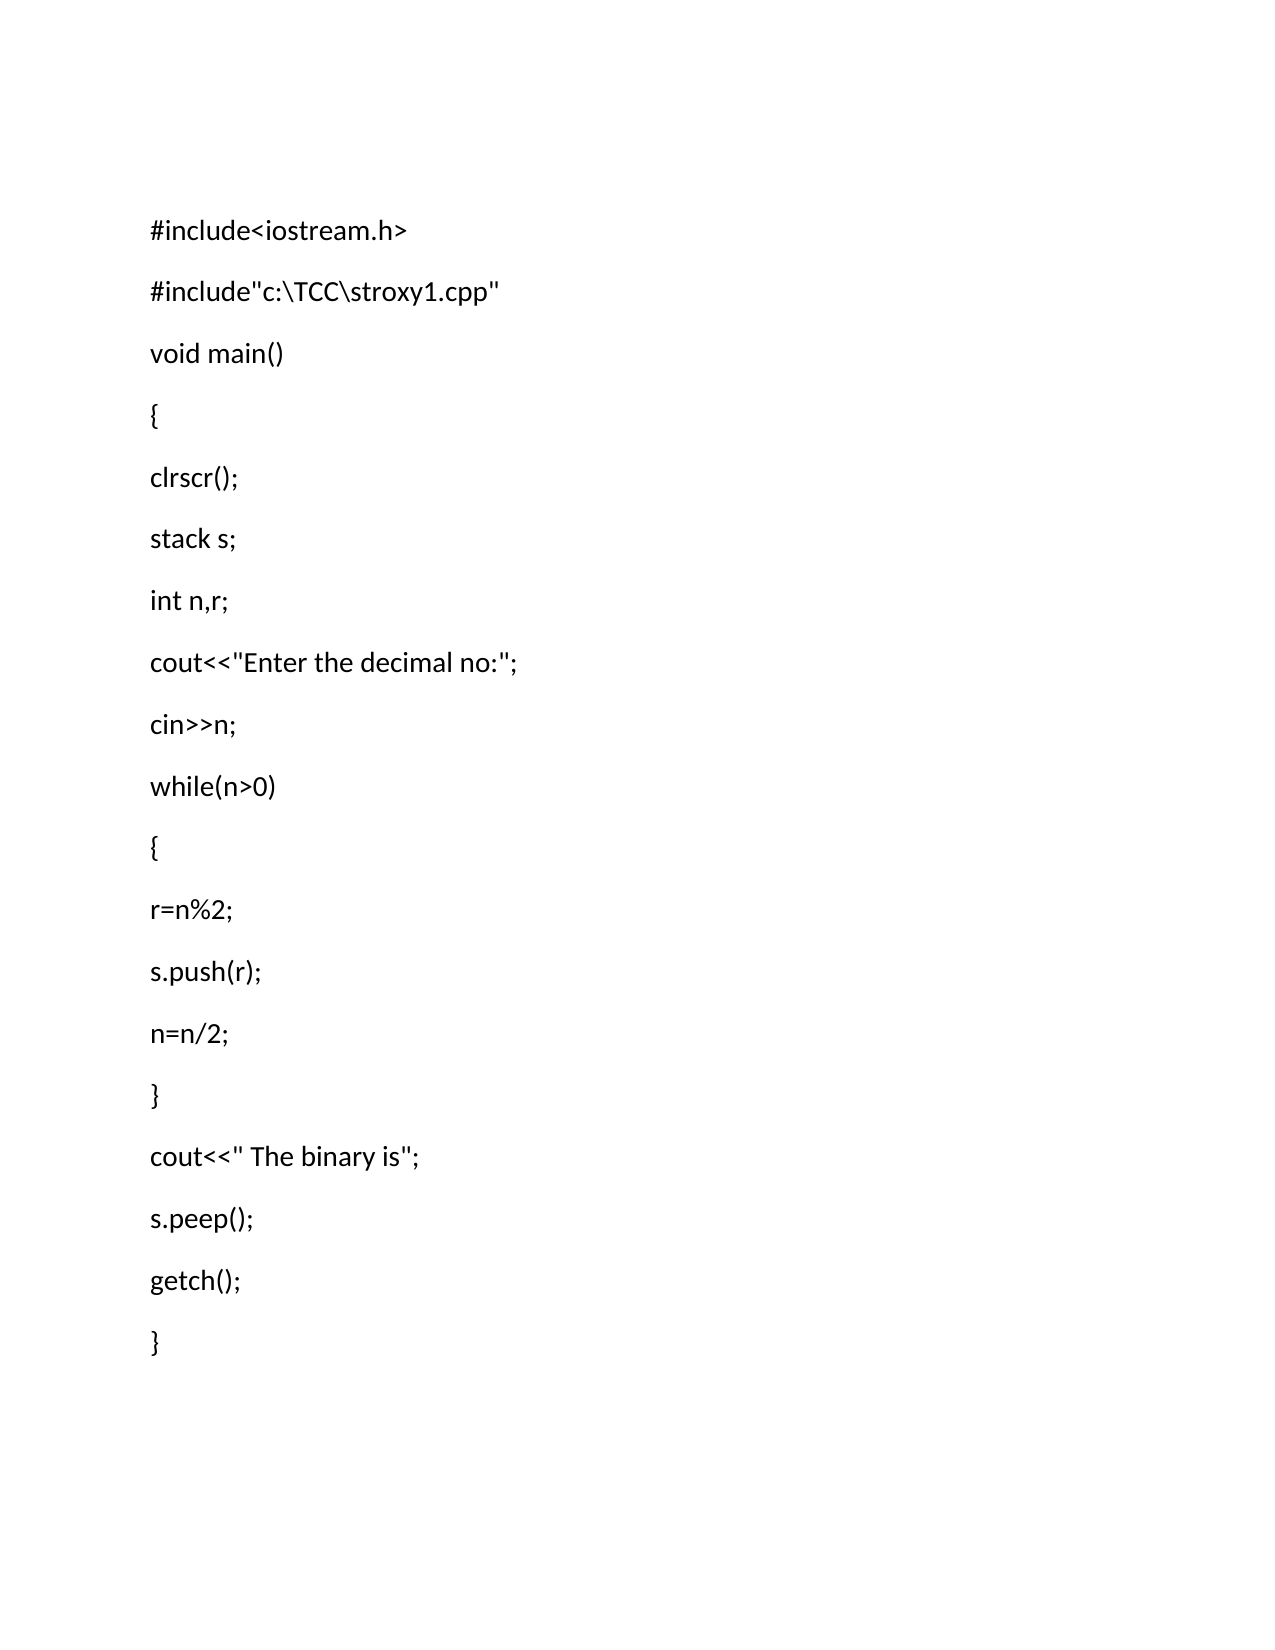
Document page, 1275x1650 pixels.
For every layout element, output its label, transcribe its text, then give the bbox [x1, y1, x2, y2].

text n=n/2; [150, 1015, 1125, 1050]
text clrscr(); [150, 459, 1125, 494]
text } [150, 1324, 1125, 1359]
text int n,r; [150, 582, 1125, 618]
text cout<<" The binary is"; [150, 1138, 1125, 1174]
text r=n%2; [150, 891, 1125, 927]
text while(n>0) [150, 768, 1125, 803]
text getch(); [150, 1262, 1125, 1297]
text cin>>n; [150, 706, 1125, 742]
text stack s; [150, 521, 1125, 556]
text { [150, 829, 1125, 865]
text #include"c:\TCC\stroxy1.cpp" [150, 273, 1125, 309]
text void main() [150, 335, 1125, 371]
text s.push(r); [150, 953, 1125, 989]
text } [150, 1077, 1125, 1112]
text #include<iostream.h> [150, 212, 1125, 247]
text cout<<"Enter the decimal no:"; [150, 644, 1125, 680]
text s.peep(); [150, 1200, 1125, 1236]
text { [150, 397, 1125, 433]
